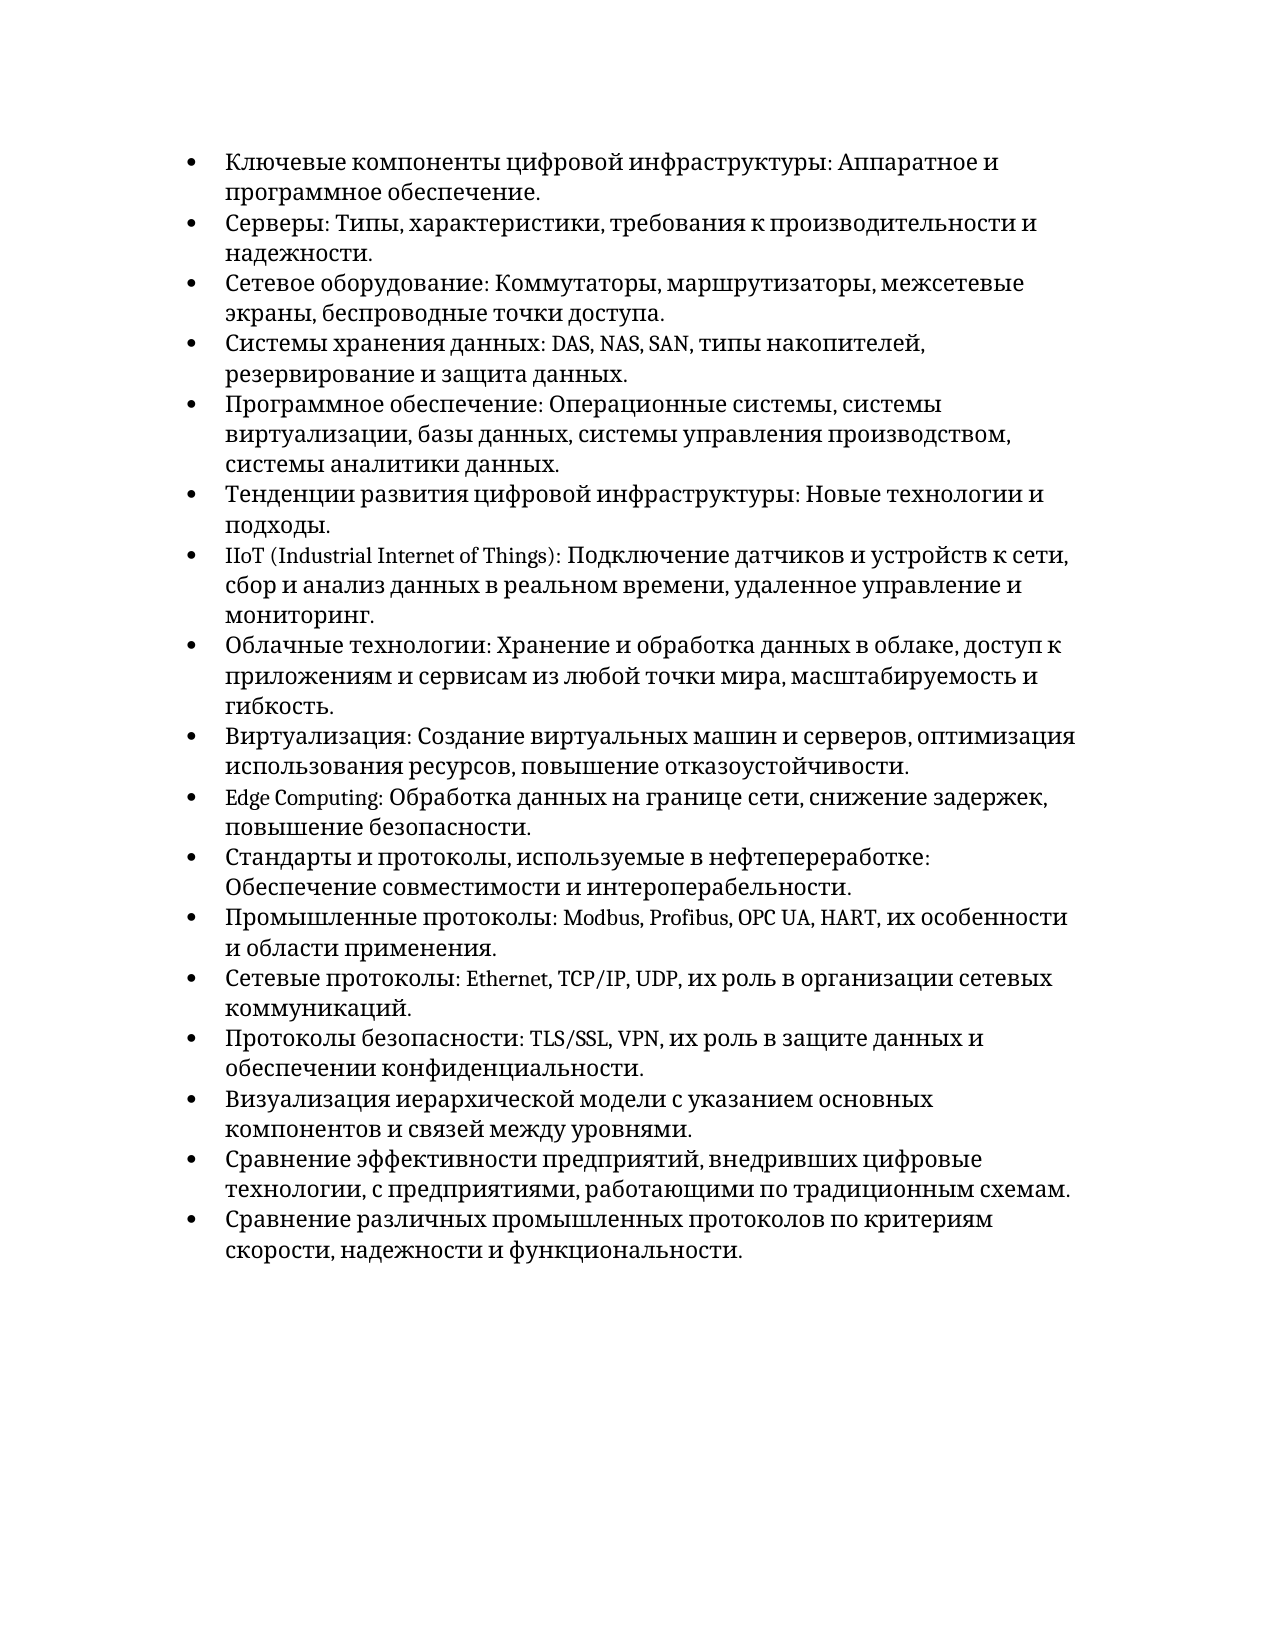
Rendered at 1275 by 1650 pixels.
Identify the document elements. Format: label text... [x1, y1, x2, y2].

list Сетевые протоколы: Ethernet, TCP/IP, UDP, их роль в организации сетевых коммуникаций. [187, 966, 1087, 1022]
list Визуализация иерархической модели с указанием основных компонентов и связей между уровнями. [187, 1086, 1087, 1143]
list Сетевое оборудование: Коммутаторы, маршрутизаторы, межсетевые экраны, беспроводные точки доступа. [187, 271, 1087, 327]
list IIoT (Industrial Internet of Things): Подключение датчиков и устройств к сети, сбор и анализ данных в реальном времени, удаленное управление и мониторинг. [187, 543, 1087, 629]
list Облачные технологии: Хранение и обработка данных в облаке, доступ к приложениям и сервисам из любой точки мира, масштабируемость и гибкость. [187, 633, 1087, 720]
list Стандарты и протоколы, используемые в нефтепереработке: Обеспечение совместимости и интероперабельности. [187, 845, 1087, 901]
list Серверы: Типы, характеристики, требования к производительности и надежности. [187, 210, 1087, 267]
list Программное обеспечение: Операционные системы, системы виртуализации, базы данных, системы управления производством, системы аналитики данных. [187, 392, 1087, 478]
list Edge Computing: Обработка данных на границе сети, снижение задержек, повышение безопасности. [187, 784, 1087, 841]
list Сравнение эффективности предприятий, внедривших цифровые технологии, с предприятиями, работающими по традиционным схемам. [187, 1147, 1087, 1203]
list Системы хранения данных: DAS, NAS, SAN, типы накопителей, резервирование и защита данных. [187, 331, 1087, 388]
list Сравнение различных промышленных протоколов по критериям скорости, надежности и функциональности. [187, 1207, 1087, 1264]
list Тенденции развития цифровой инфраструктуры: Новые технологии и подходы. [187, 482, 1087, 539]
list Виртуализация: Создание виртуальных машин и серверов, оптимизация использования ресурсов, повышение отказоустойчивости. [187, 724, 1087, 781]
list Ключевые компоненты цифровой инфраструктуры: Аппаратное и программное обеспечение. [187, 150, 1087, 207]
list Протоколы безопасности: TLS/SSL, VPN, их роль в защите данных и обеспечении конфиденциальности. [187, 1026, 1087, 1083]
list Промышленные протоколы: Modbus, Profibus, OPC UA, HART, их особенности и области применения. [187, 905, 1087, 962]
